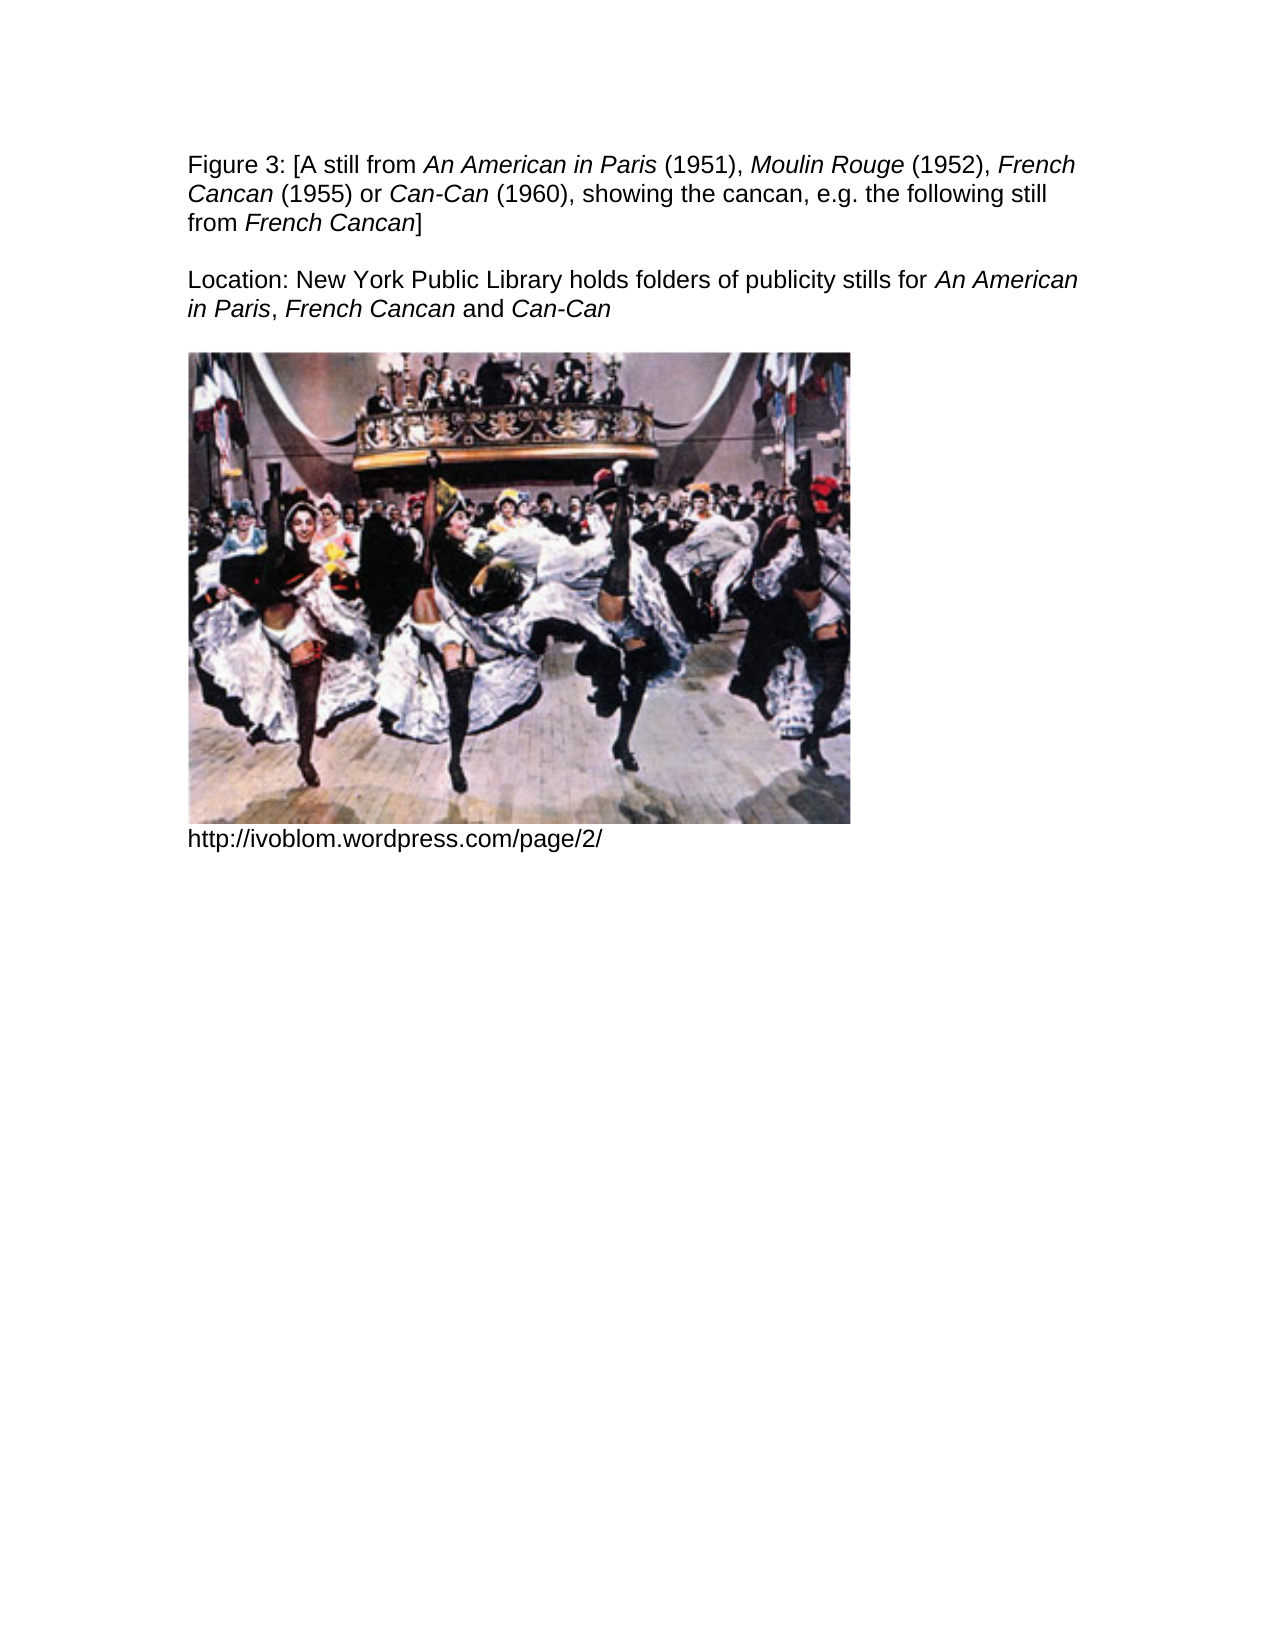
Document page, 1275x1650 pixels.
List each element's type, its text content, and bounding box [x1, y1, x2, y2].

text Location: New York Public Library holds folders of publicity stills for An American in Paris, French Cancan and Can-Can [187, 265, 1087, 322]
text http://ivoblom.wordpress.com/page/2/ [187, 824, 1087, 853]
text Figure 3: [A still from An American in Paris (1951), Moulin Rouge (1952), French Cancan (1955) or Can-Can (1960), showing the cancan, e.g. the following still from French Cancan] [187, 150, 1087, 236]
picture [187, 351, 851, 824]
